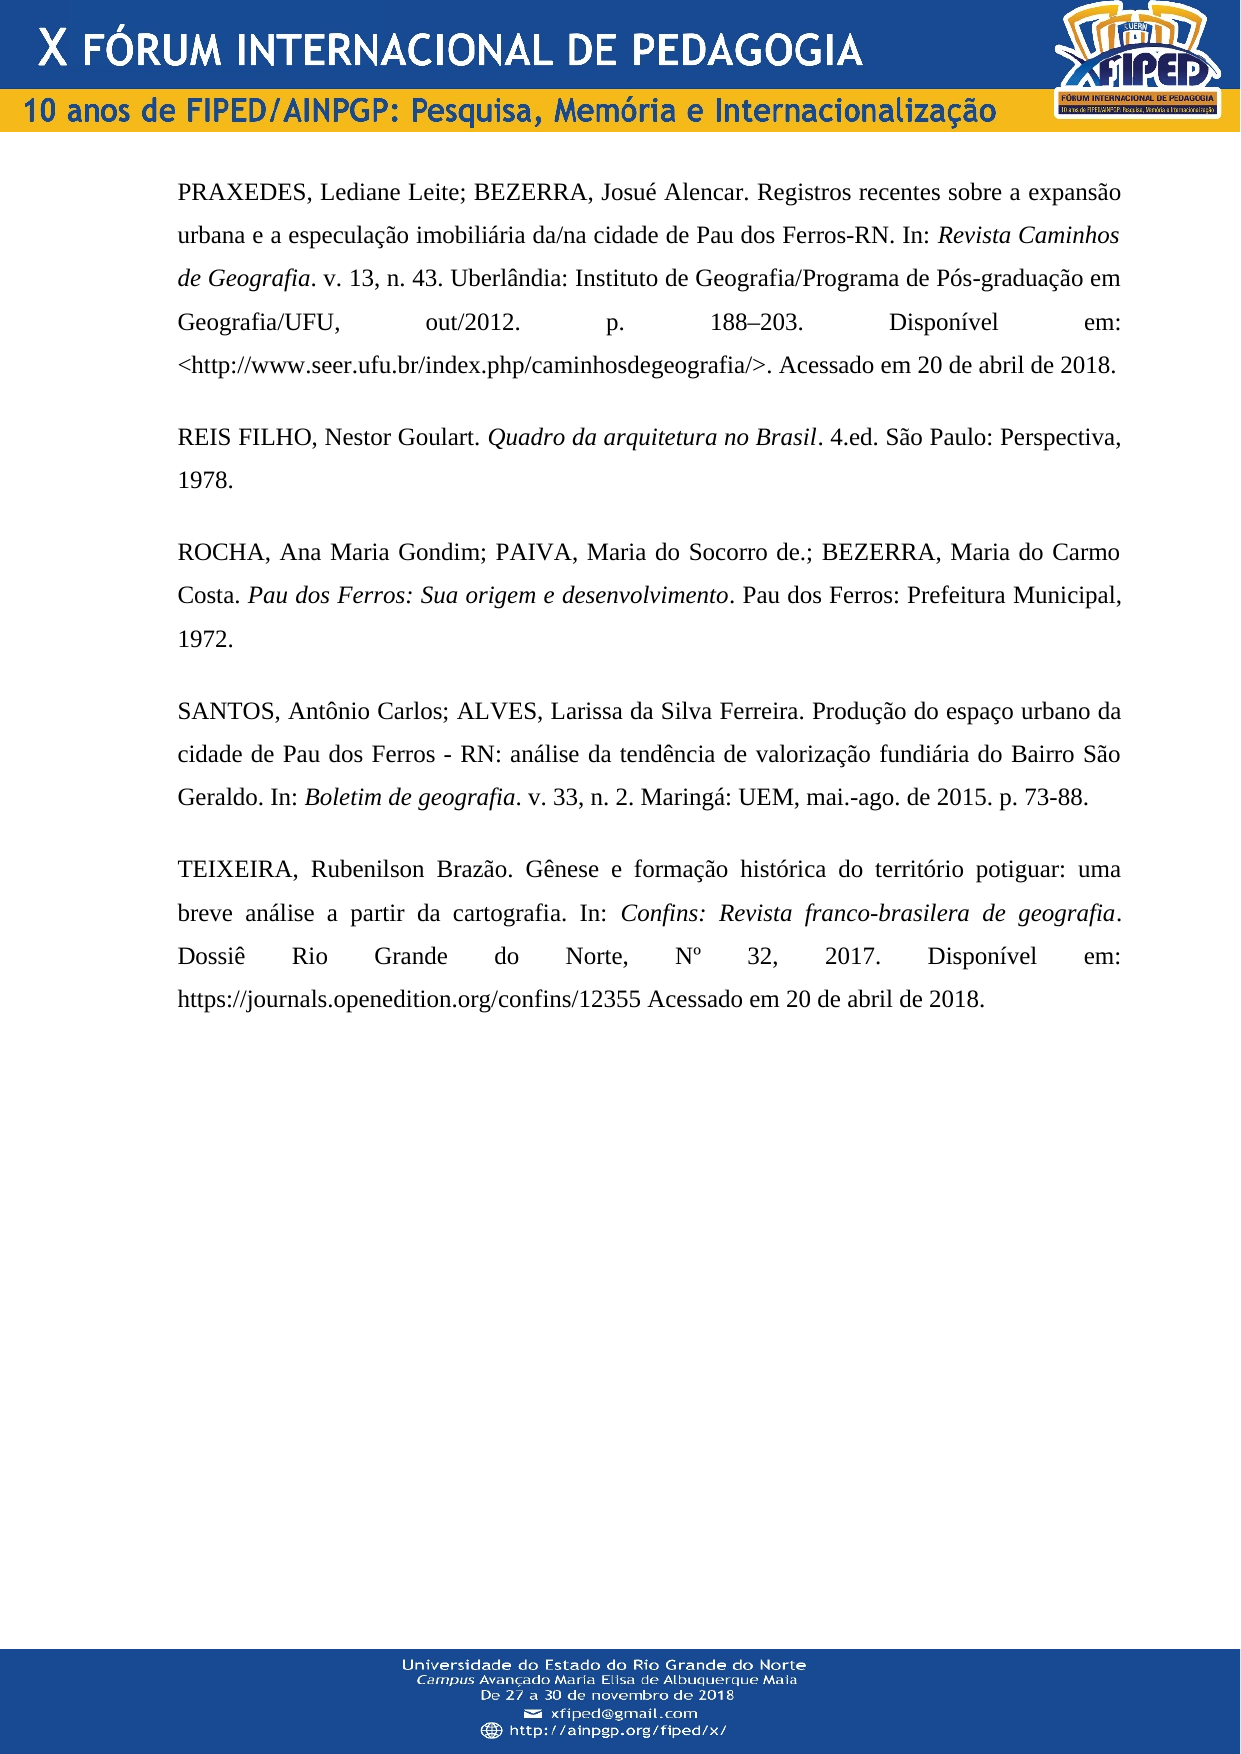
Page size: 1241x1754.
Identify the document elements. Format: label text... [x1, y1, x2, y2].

text SANTOS, Antônio Carlos; ALVES, Larissa da Silva Ferreira. Produção do espaço urbano da cidade de Pau dos Ferros - RN: análise da tendência de valorização fundiária do Bairro São Geraldo. In: Boletim de geografia. v. 33, n. 2. Maringá: UEM, mai.-ago. de 2015. p. 73-88. [177, 696, 1122, 811]
text PRAXEDES, Lediane Leite; BEZERRA, Josué Alencar. Registros recentes sobre a expansão urbana e a especulação imobiliária da/na cidade de Pau dos Ferros-RN. In: Revista Caminhos de Geografia. v. 13, n. 43. Uberlândia: Instituto de Geografia/Programa de Pós-graduação em Geografia/UFU, out/2012. p. 188–203. Disponível em: <http://www.seer.ufu.br/index.php/caminhosdegeografia/>. Acessado em 20 de abril de 2018. [177, 177, 1122, 378]
picture [0, 0, 1241, 132]
text TEIXEIRA, Rubenilson Brazão. Gênese e formação histórica do território potiguar: uma breve análise a partir da cartografia. In: Confins: Revista franco-brasilera de geografia. Dossiê Rio Grande do Norte, Nº 32, 2017. Disponível em: https://journals.openedition.org/confins/12355 Acessado em 20 de abril de 2018. [177, 854, 1122, 1013]
picture [0, 1649, 1241, 1754]
text ROCHA, Ana Maria Gondim; PAIVA, Maria do Socorro de.; BEZERRA, Maria do Carmo Costa. Pau dos Ferros: Sua origem e desenvolvimento. Pau dos Ferros: Prefeitura Municipal, 1972. [177, 537, 1122, 652]
text REIS FILHO, Nestor Goulart. Quadro da arquitetura no Brasil. 4.ed. São Paulo: Perspectiva, 1978. [177, 422, 1122, 494]
